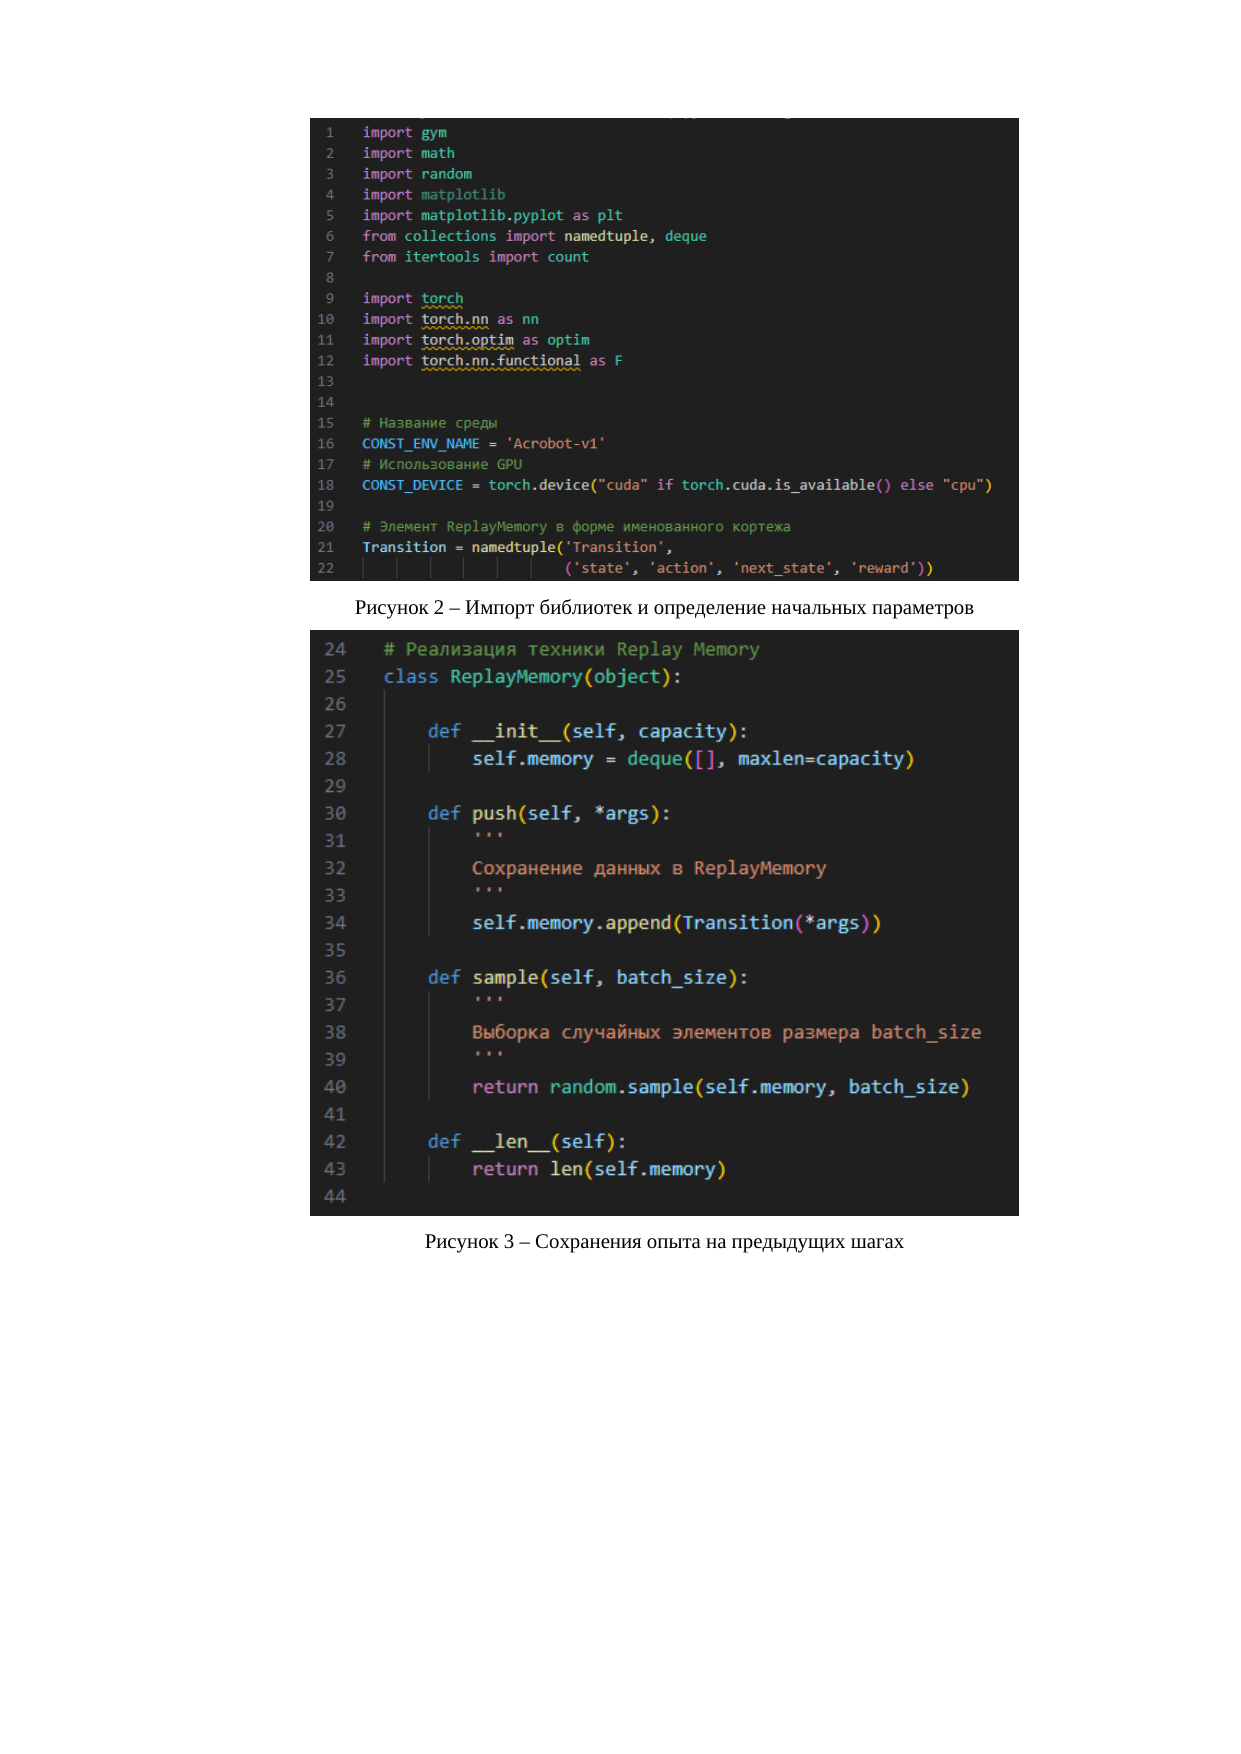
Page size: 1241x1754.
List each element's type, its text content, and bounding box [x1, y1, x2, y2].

text Рисунок 2 – Импорт библиотек и определение начальных параметров [177, 594, 1152, 619]
picture [310, 630, 1019, 1216]
text Рисунок 3 – Сохранения опыта на предыдущих шагах [177, 1229, 1152, 1253]
picture [310, 118, 1019, 581]
